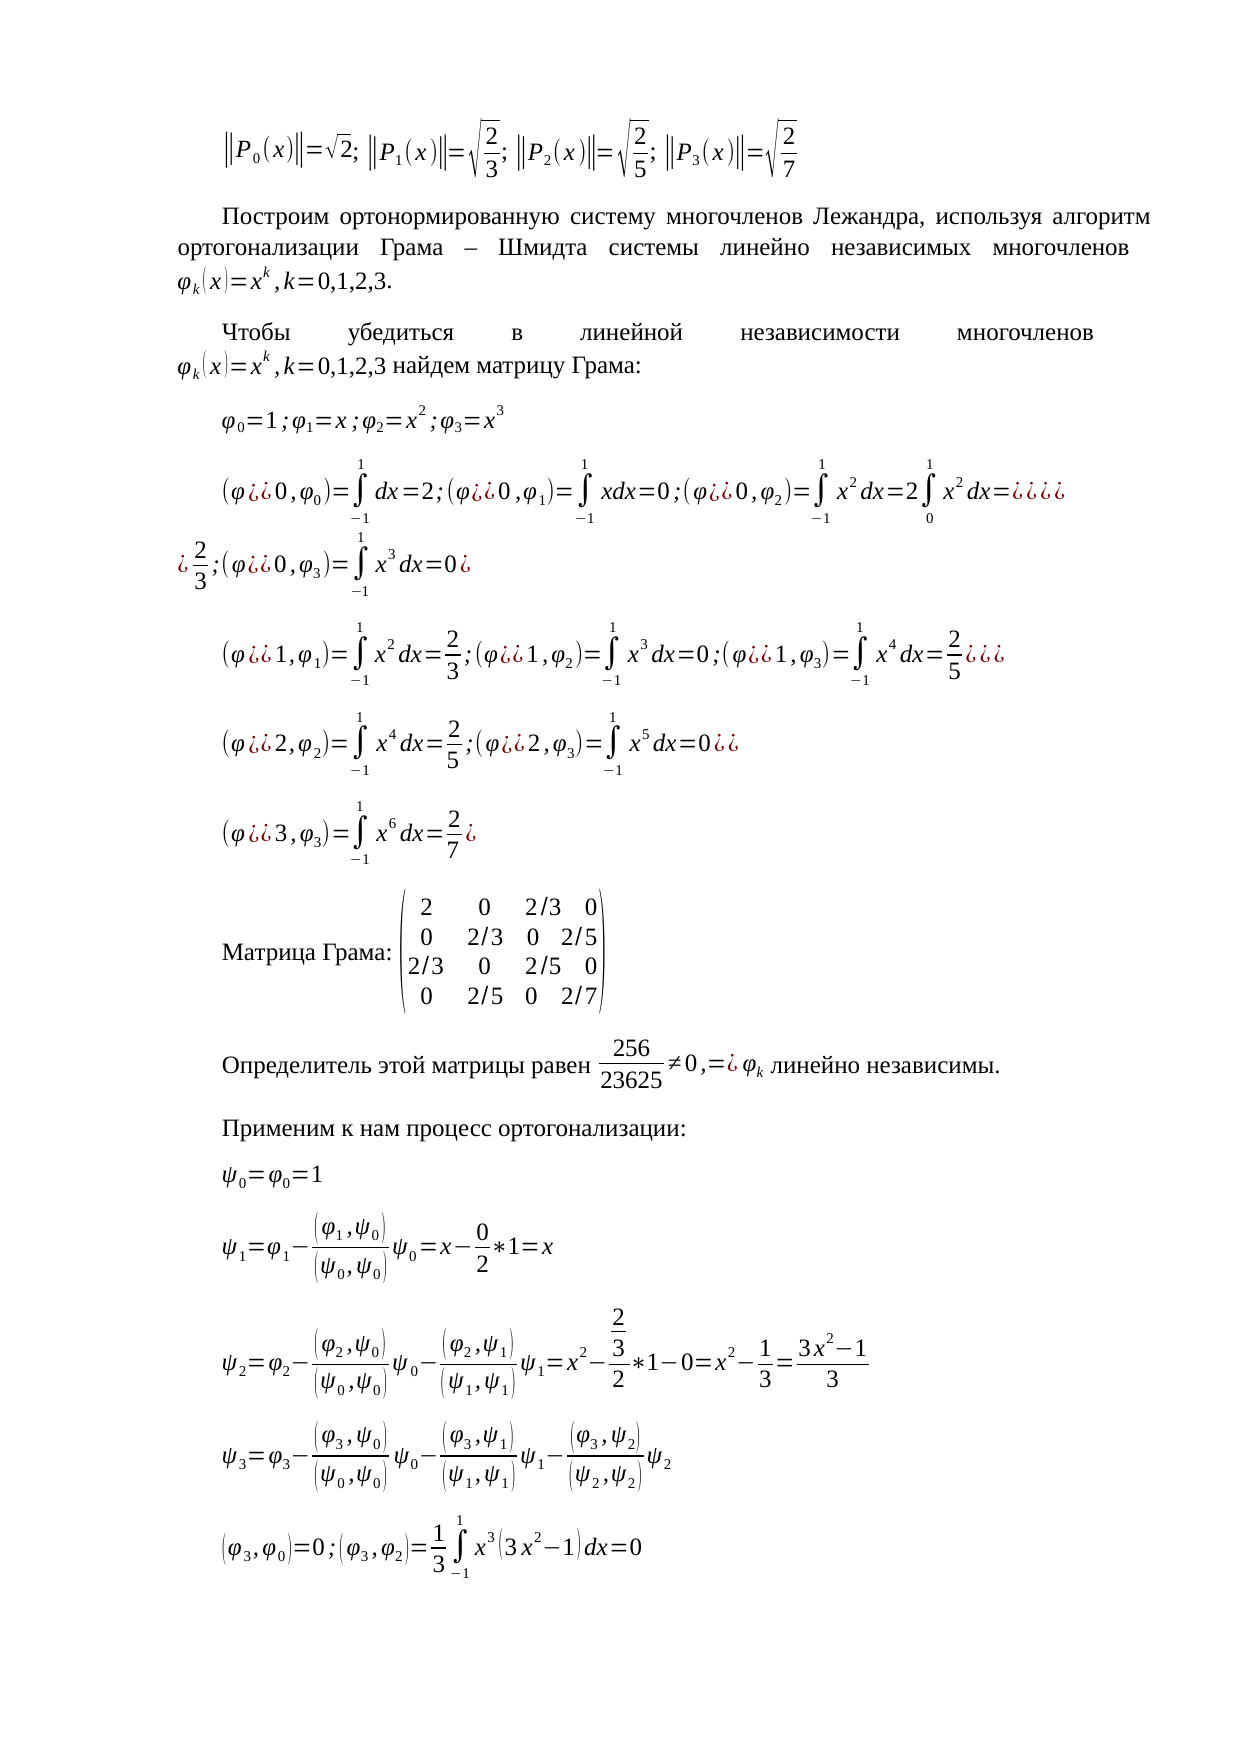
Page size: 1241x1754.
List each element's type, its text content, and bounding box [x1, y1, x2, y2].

text ; ; ; [177, 118, 1152, 182]
text Построим ортонормированную систему многочленов Лежандра, используя алгоритм ортогонализации Грама – Шмидта системы линейно независимых многочленов . [177, 201, 1152, 298]
text Определитель этой матрицы равен линейно независимы. [177, 1035, 1152, 1094]
text Применим к нам процесс ортогонализации: [177, 1113, 1152, 1142]
text Чтобы убедиться в линейной независимости многочленов найдем матрицу Грама: [177, 317, 1152, 383]
text Матрица Грама: [177, 887, 1152, 1016]
